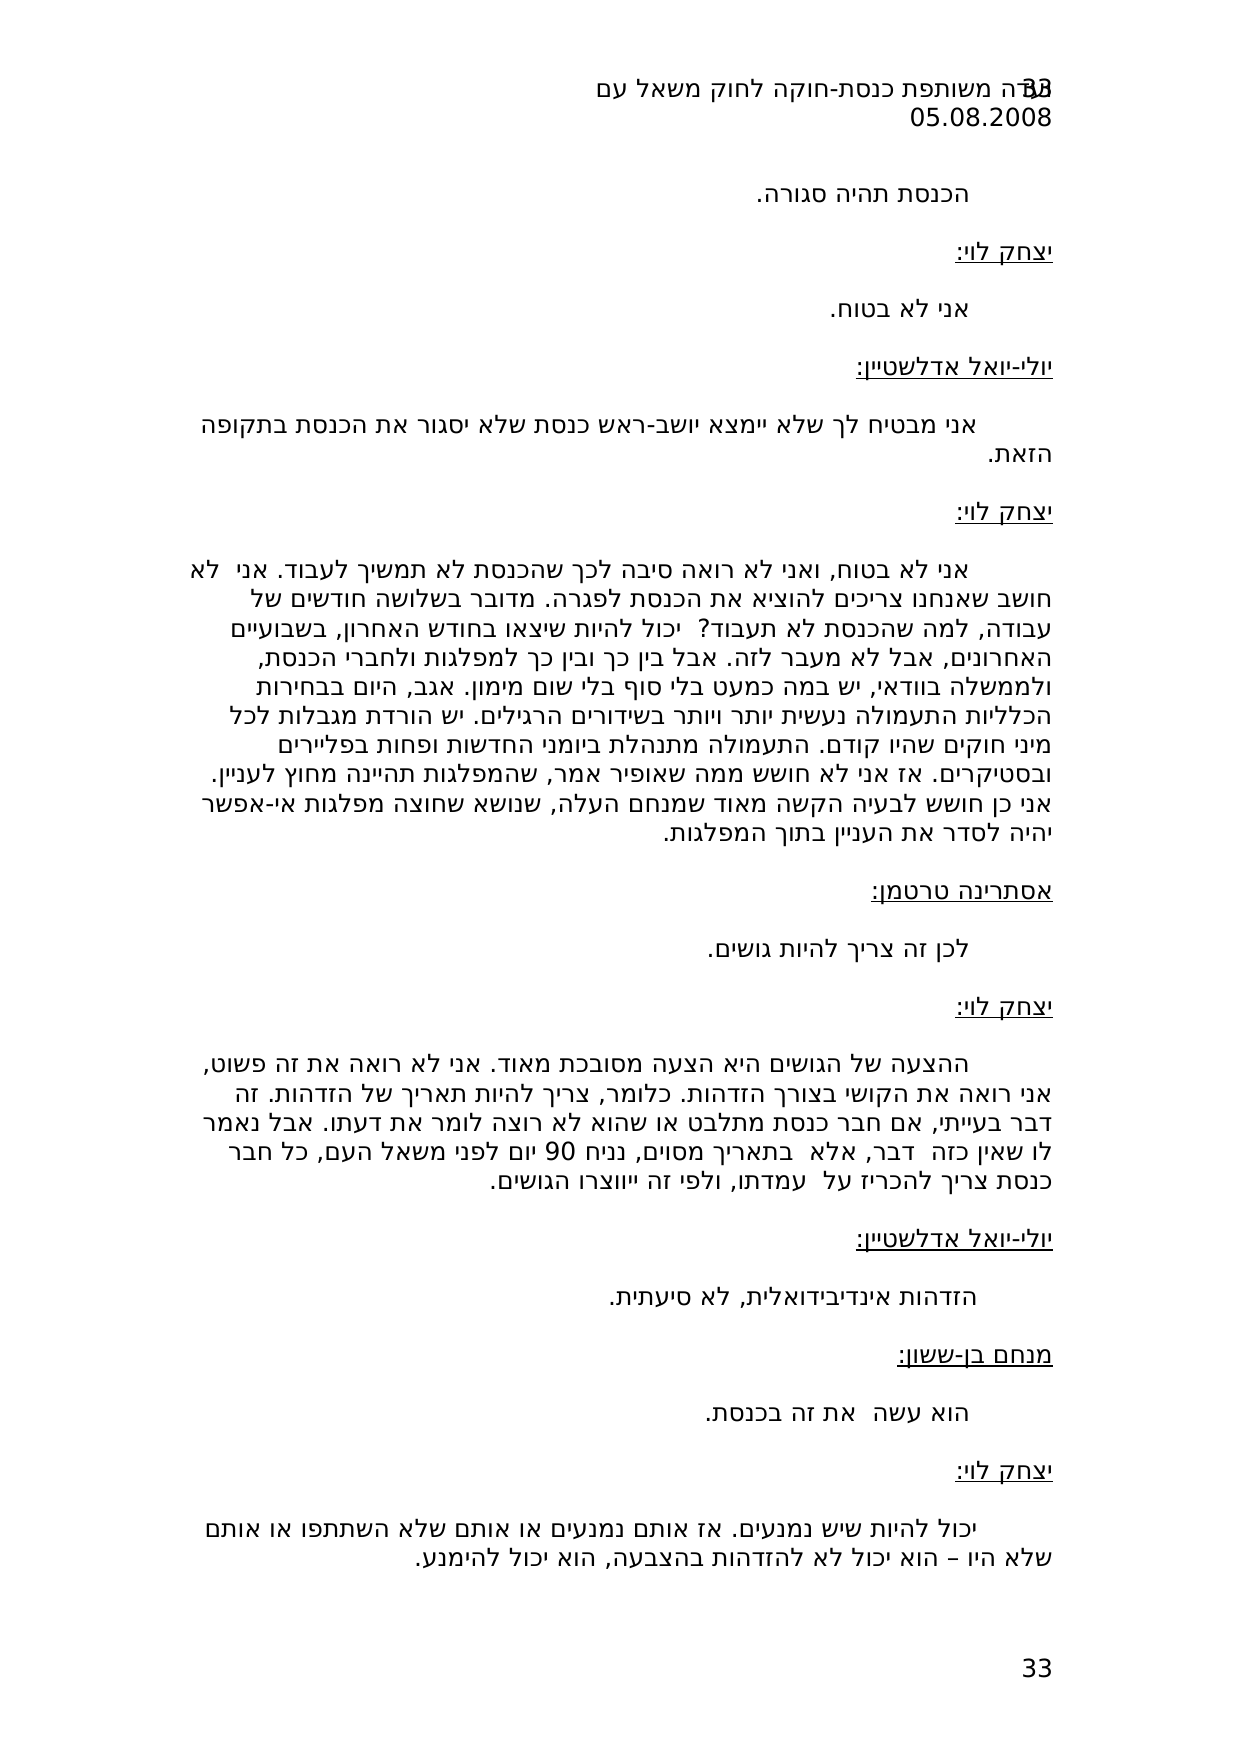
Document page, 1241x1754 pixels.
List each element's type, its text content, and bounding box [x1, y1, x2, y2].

text יצחק לוי: [187, 237, 1053, 266]
text ההצעה של הגושים היא הצעה מסובכת מאוד. אני לא רואה את זה פשוט, אני רואה את הקושי בצורך הזדהות. כלומר, צריך להיות תאריך של הזדהות. זה דבר בעייתי, אם חבר כנסת מתלבט או שהוא לא רוצה לומר את דעתו. אבל נאמר לו שאין כזה דבר, אלא בתאריך מסוים, נניח 90 יום לפני משאל העם, כל חבר כנסת צריך להכריז על עמדתו, ולפי זה ייווצרו הגושים. [187, 1049, 1053, 1195]
text הזדהות אינדיבידואלית, לא סיעתית. [187, 1282, 1053, 1311]
text אני לא בטוח, ואני לא רואה סיבה לכך שהכנסת לא תמשיך לעבוד. אני לא חושב שאנחנו צריכים להוציא את הכנסת לפגרה. מדובר בשלושה חודשים של עבודה, למה שהכנסת לא תעבוד? יכול להיות שיצאו בחודש האחרון, בשבועיים האחרונים, אבל לא מעבר לזה. אבל בין כך ובין כך למפלגות ולחברי הכנסת, ולממשלה בוודאי, יש במה כמעט בלי סוף בלי שום מימון. אגב, היום בבחירות הכלליות התעמולה נעשית יותר ויותר בשידורים הרגילים. יש הורדת מגבלות לכל מיני חוקים שהיו קודם. התעמולה מתנהלת ביומני החדשות ופחות בפליירים ובסטיקרים. אז אני לא חושש ממה שאופיר אמר, שהמפלגות תהיינה מחוץ לעניין. אני כן חושש לבעיה הקשה מאוד שמנחם העלה, שנושא שחוצה מפלגות אי-אפשר יהיה לסדר את העניין בתוך המפלגות. [187, 555, 1053, 847]
text יצחק לוי: [187, 1456, 1053, 1485]
text מנחם בן-ששון: [187, 1340, 1053, 1369]
text יכול להיות שיש נמנעים. אז אותם נמנעים או אותם שלא השתתפו או אותם שלא היו – הוא יכול לא להזדהות בהצבעה, הוא יכול להימנע. [187, 1514, 1053, 1572]
text הכנסת תהיה סגורה. [187, 179, 1053, 208]
text יולי-יואל אדלשטיין: [187, 1224, 1053, 1253]
text אני מבטיח לך שלא יימצא יושב-ראש כנסת שלא יסגור את הכנסת בתקופה הזאת. [187, 410, 1053, 469]
text הוא עשה את זה בכנסת. [187, 1398, 1053, 1427]
text לכן זה צריך להיות גושים. [187, 934, 1053, 963]
text אני לא בטוח. [187, 294, 1053, 324]
text יולי-יואל אדלשטיין: [187, 352, 1053, 382]
text יצחק לוי: [187, 992, 1053, 1021]
subtitle אסתרינה טרטמן: [187, 876, 1053, 905]
text יצחק לוי: [187, 497, 1053, 527]
